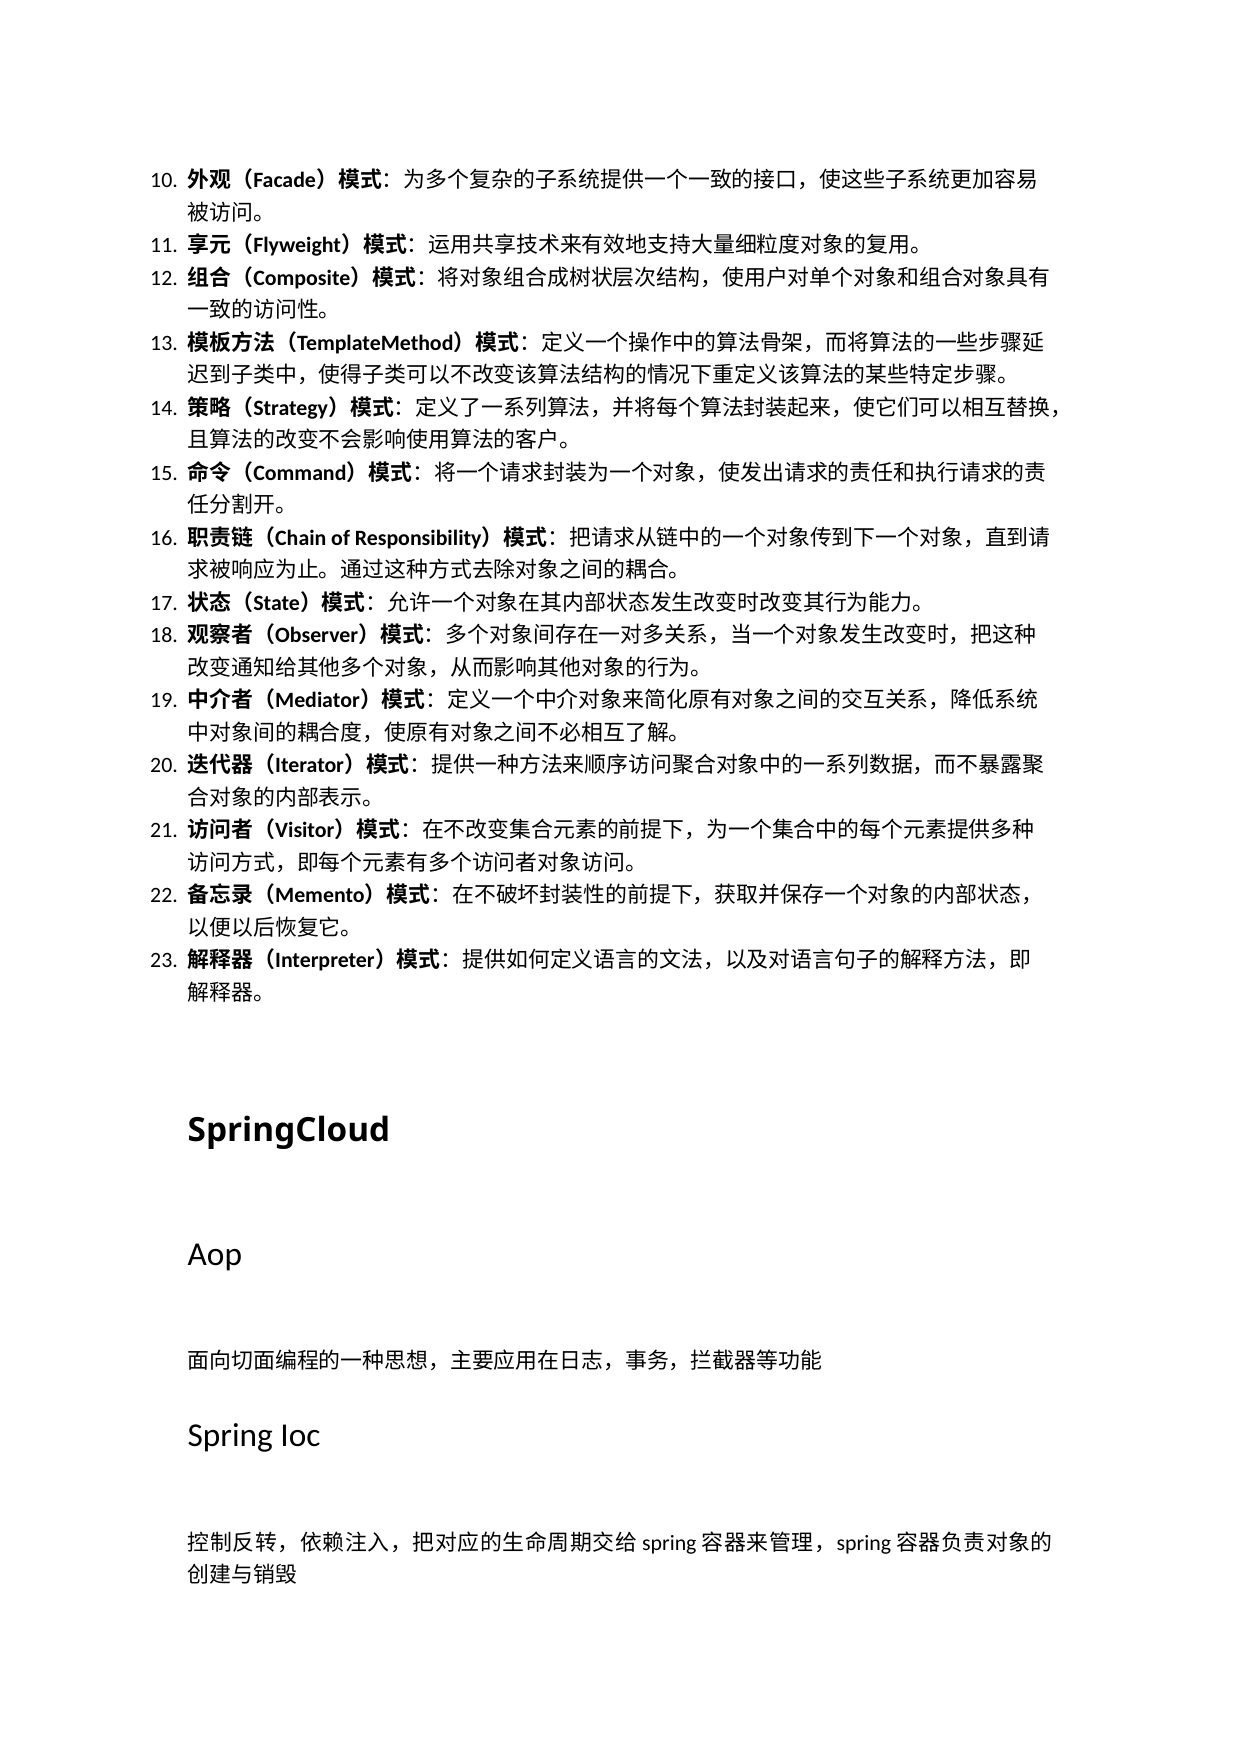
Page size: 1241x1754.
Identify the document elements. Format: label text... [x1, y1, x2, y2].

list 访问者（Visitor）模式：在不改变集合元素的前提下，为一个集合中的每个元素提供多种访问方式，即每个元素有多个访问者对象访问。 [150, 812, 1053, 877]
subtitle Aop [187, 1221, 1053, 1286]
list 观察者（Observer）模式：多个对象间存在一对多关系，当一个对象发生改变时，把这种改变通知给其他多个对象，从而影响其他对象的行为。 [150, 617, 1053, 682]
list 模板方法（TemplateMethod）模式：定义一个操作中的算法骨架，而将算法的一些步骤延迟到子类中，使得子类可以不改变该算法结构的情况下重定义该算法的某些特定步骤。 [150, 324, 1053, 389]
list 组合（Composite）模式：将对象组合成树状层次结构，使用户对单个对象和组合对象具有一致的访问性。 [150, 259, 1053, 324]
subtitle SpringCloud [187, 1096, 1053, 1161]
list 备忘录（Memento）模式：在不破坏封装性的前提下，获取并保存一个对象的内部状态，以便以后恢复它。 [150, 877, 1053, 942]
list 迭代器（Iterator）模式：提供一种方法来顺序访问聚合对象中的一系列数据，而不暴露聚合对象的内部表示。 [150, 747, 1053, 812]
list 解释器（Interpreter）模式：提供如何定义语言的文法，以及对语言句子的解释方法，即解释器。 [150, 942, 1053, 1007]
text 控制反转，依赖注入，把对应的生命周期交给spring容器来管理，spring容器负责对象的创建与销毁 [187, 1524, 1053, 1589]
subtitle Spring Ioc [187, 1402, 1053, 1467]
list 享元（Flyweight）模式：运用共享技术来有效地支持大量细粒度对象的复用。 [150, 227, 1053, 259]
text 面向切面编程的一种思想，主要应用在日志，事务，拦截器等功能 [187, 1343, 1053, 1375]
list 状态（State）模式：允许一个对象在其内部状态发生改变时改变其行为能力。 [150, 584, 1053, 617]
list 职责链（Chain of Responsibility）模式：把请求从链中的一个对象传到下一个对象，直到请求被响应为止。通过这种方式去除对象之间的耦合。 [150, 519, 1053, 584]
list 中介者（Mediator）模式：定义一个中介对象来简化原有对象之间的交互关系，降低系统中对象间的耦合度，使原有对象之间不必相互了解。 [150, 682, 1053, 747]
list 命令（Command）模式：将一个请求封装为一个对象，使发出请求的责任和执行请求的责任分割开。 [150, 454, 1053, 519]
list 外观（Facade）模式：为多个复杂的子系统提供一个一致的接口，使这些子系统更加容易被访问。 [150, 162, 1053, 227]
list 策略（Strategy）模式：定义了一系列算法，并将每个算法封装起来，使它们可以相互替换，且算法的改变不会影响使用算法的客户。 [150, 389, 1053, 454]
